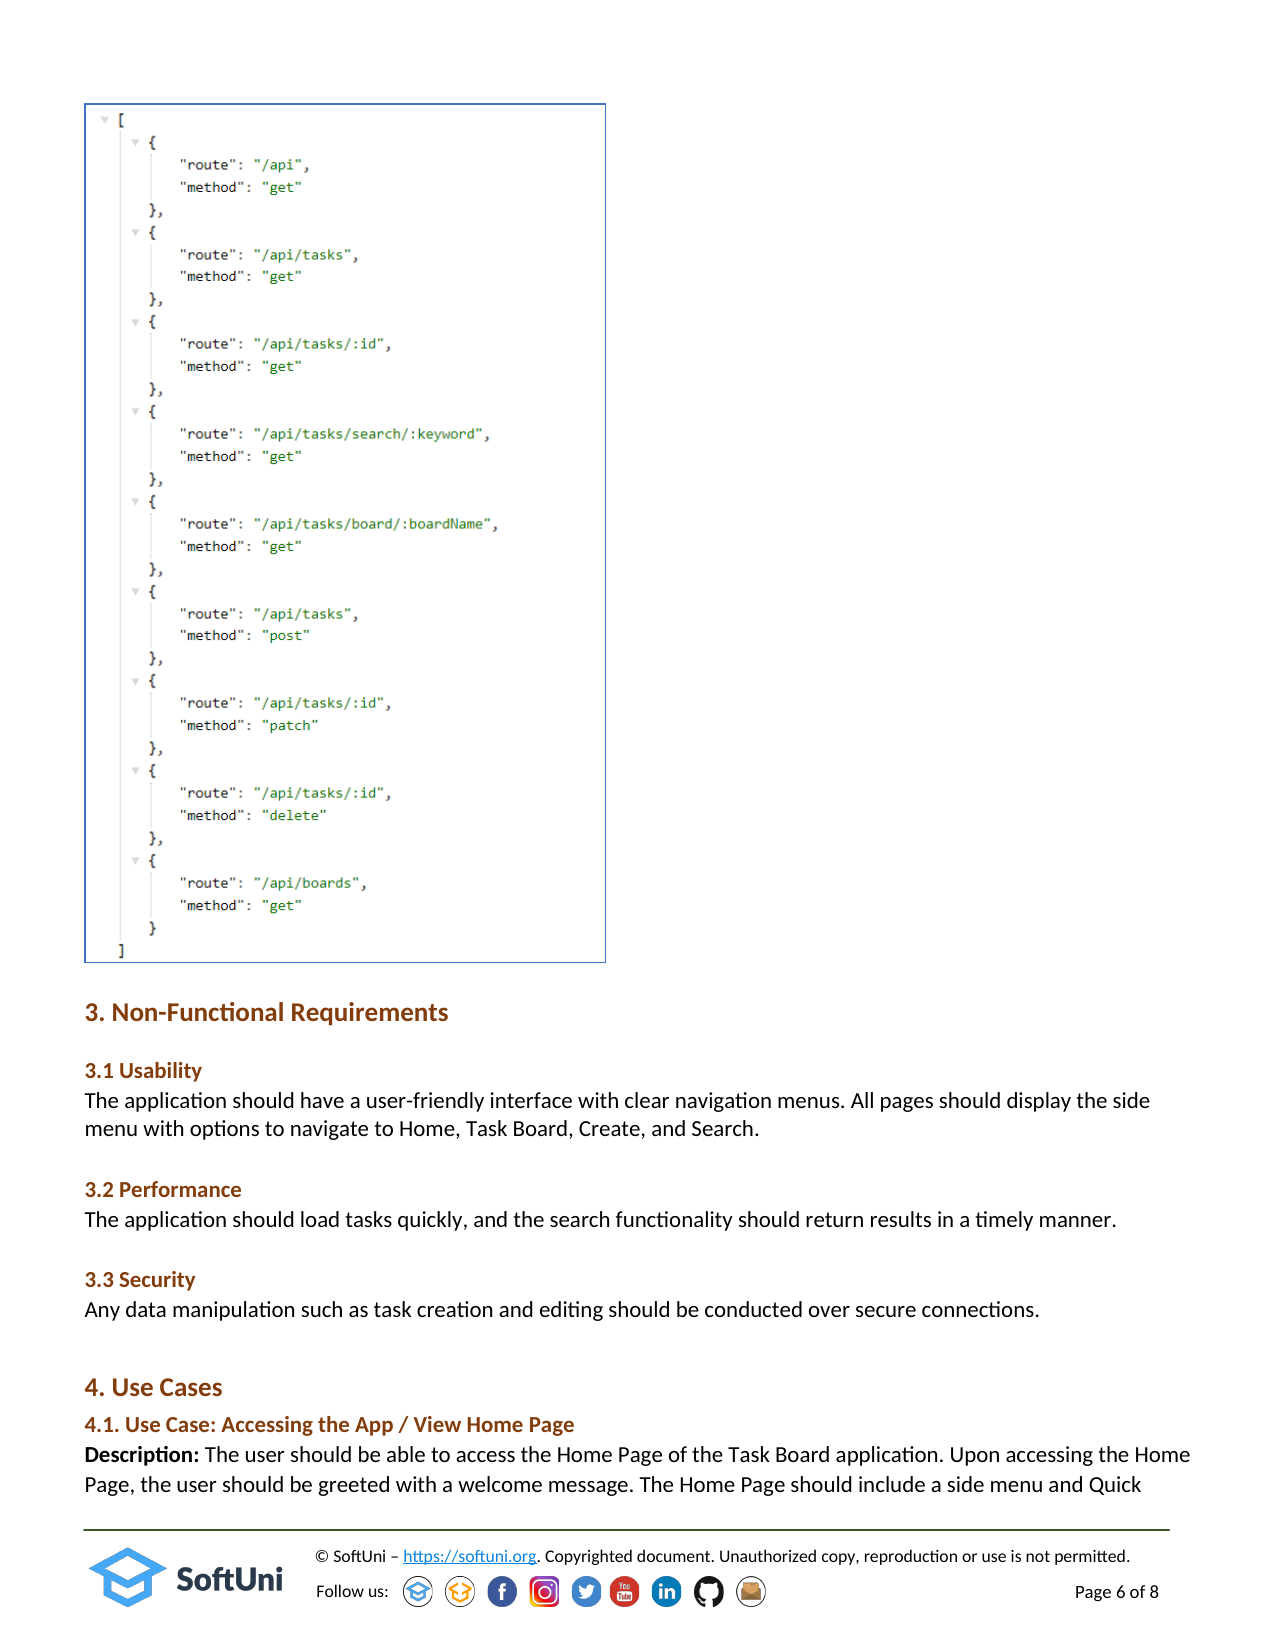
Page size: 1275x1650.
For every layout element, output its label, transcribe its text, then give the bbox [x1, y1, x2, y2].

picture [403, 1576, 433, 1607]
picture [82, 1542, 289, 1613]
picture [445, 1576, 475, 1607]
subtitle 3.1 Usability [84, 1056, 1209, 1084]
picture [571, 1576, 602, 1607]
picture [673, 1598, 682, 1607]
subtitle 3.3 Security [84, 1265, 1209, 1293]
picture [736, 1576, 766, 1607]
picture [529, 1576, 559, 1607]
picture [609, 1576, 640, 1607]
text Any data manipulation such as task creation and editing should be conducted over secure connections. [84, 1295, 1209, 1323]
subtitle 3.2 Performance [84, 1175, 1209, 1203]
subtitle 3. Non-Functional Requirements [84, 996, 1209, 1029]
picture [487, 1576, 517, 1607]
picture [86, 105, 605, 962]
subtitle 4.1. Use Case: Accessing the App / View Home Page [84, 1410, 1209, 1438]
picture [651, 1576, 660, 1585]
text The application should have a user-friendly interface with clear navigation menus. All pages should display the side menu with options to navigate to Home, Task Board, Create, and Search. [84, 1086, 1209, 1142]
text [84, 1440, 1209, 1498]
text The application should load tasks quickly, and the search functionality should return results in a timely manner. [84, 1205, 1209, 1233]
subtitle 4. Use Cases [84, 1370, 1209, 1403]
picture [651, 1598, 660, 1607]
picture [665, 1589, 675, 1598]
picture [694, 1576, 724, 1607]
picture [673, 1576, 682, 1585]
